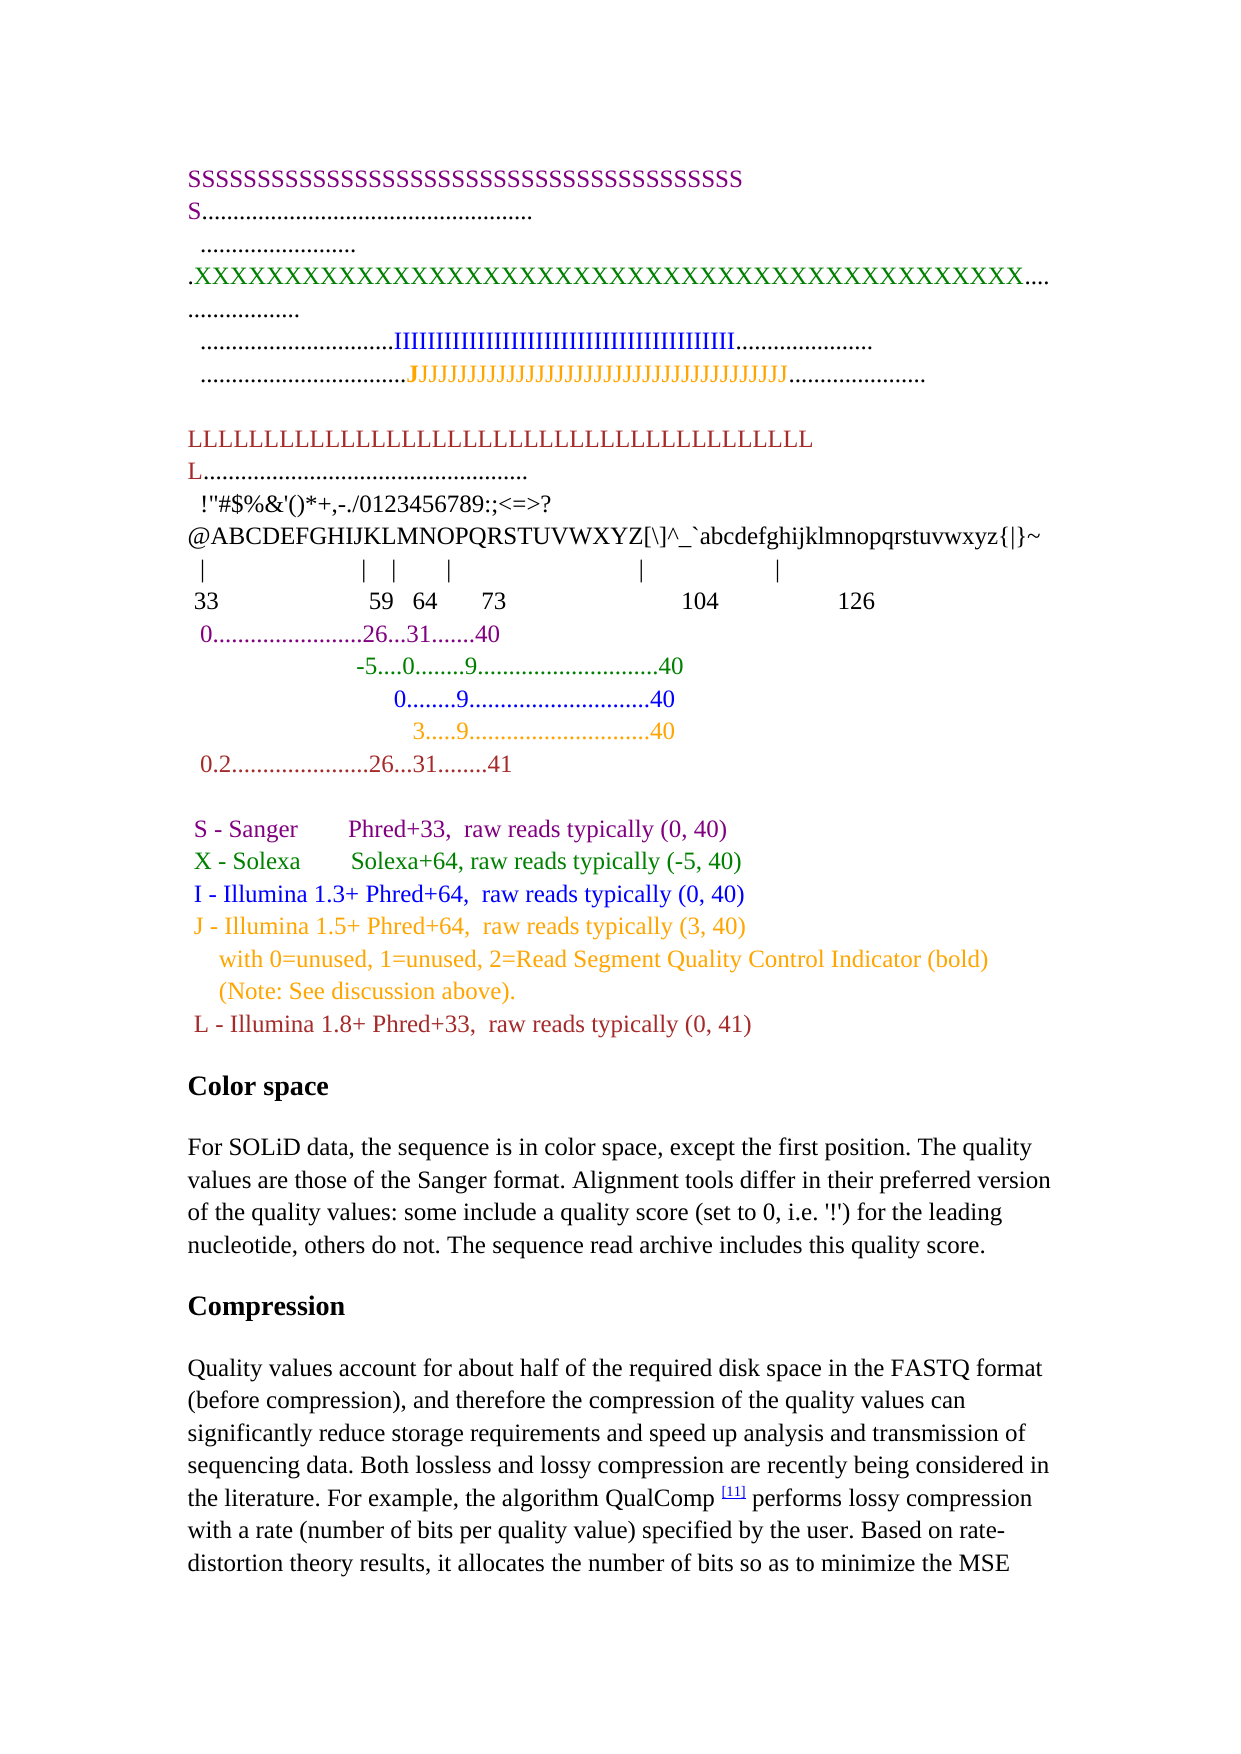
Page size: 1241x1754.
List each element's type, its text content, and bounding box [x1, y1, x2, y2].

text S - Sanger Phred+33, raw reads typically (0, 40) [187, 812, 1053, 844]
text LLLLLLLLLLLLLLLLLLLLLLLLLLLLLLLLLLLLLLLLLL.................................................... [187, 389, 1053, 487]
text with 0=unused, 1=unused, 2=Read Segment Quality Control Indicator (bold) [187, 942, 1053, 974]
text For SOLiD data, the sequence is in color space, except the first position. The quality values are those of the Sanger format. Alignment tools differ in their preferred version of the quality values: some include a quality score (set to 0, i.e. '!') for the leading nucleotide, others do not. The sequence read archive includes this quality score. [187, 1130, 1053, 1260]
text J - Illumina 1.5+ Phred+64, raw reads typically (3, 40) [187, 909, 1053, 942]
text 3.....9.............................40 [187, 714, 1053, 747]
text -5....0........9.............................40 [187, 649, 1053, 682]
text 0.2......................26...31........41 [187, 747, 1053, 779]
text (Note: See discussion above). [187, 974, 1053, 1007]
text | | | | | | [187, 552, 1053, 584]
text 33 59 64 73 104 126 [187, 584, 1053, 617]
text I - Illumina 1.3+ Phred+64, raw reads typically (0, 40) [187, 877, 1053, 909]
text 0........9.............................40 [187, 682, 1053, 714]
text X - Solexa Solexa+64, raw reads typically (-5, 40) [187, 844, 1053, 877]
text 0........................26...31.......40 [187, 617, 1053, 649]
text !"#$%&'()*+,-./0123456789:;<=>?@ABCDEFGHIJKLMNOPQRSTUVWXYZ[\]^_`abcdefghijklmnopqrstuvwxyz{|}~ [187, 487, 1053, 552]
text ..........................XXXXXXXXXXXXXXXXXXXXXXXXXXXXXXXXXXXXXXXXXXXXXX...................... [187, 227, 1053, 324]
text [187, 1351, 1053, 1579]
text ...............................IIIIIIIIIIIIIIIIIIIIIIIIIIIIIIIIIIIIIIIII...................... [187, 324, 1053, 357]
text Compression [187, 1289, 1053, 1322]
text Color space [187, 1069, 1053, 1101]
text .................................JJJJJJJJJJJJJJJJJJJJJJJJJJJJJJJJJJJJJJJ...................... [187, 357, 1053, 389]
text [187, 162, 1053, 227]
text L - Illumina 1.8+ Phred+33, raw reads typically (0, 41) [187, 1007, 1053, 1039]
